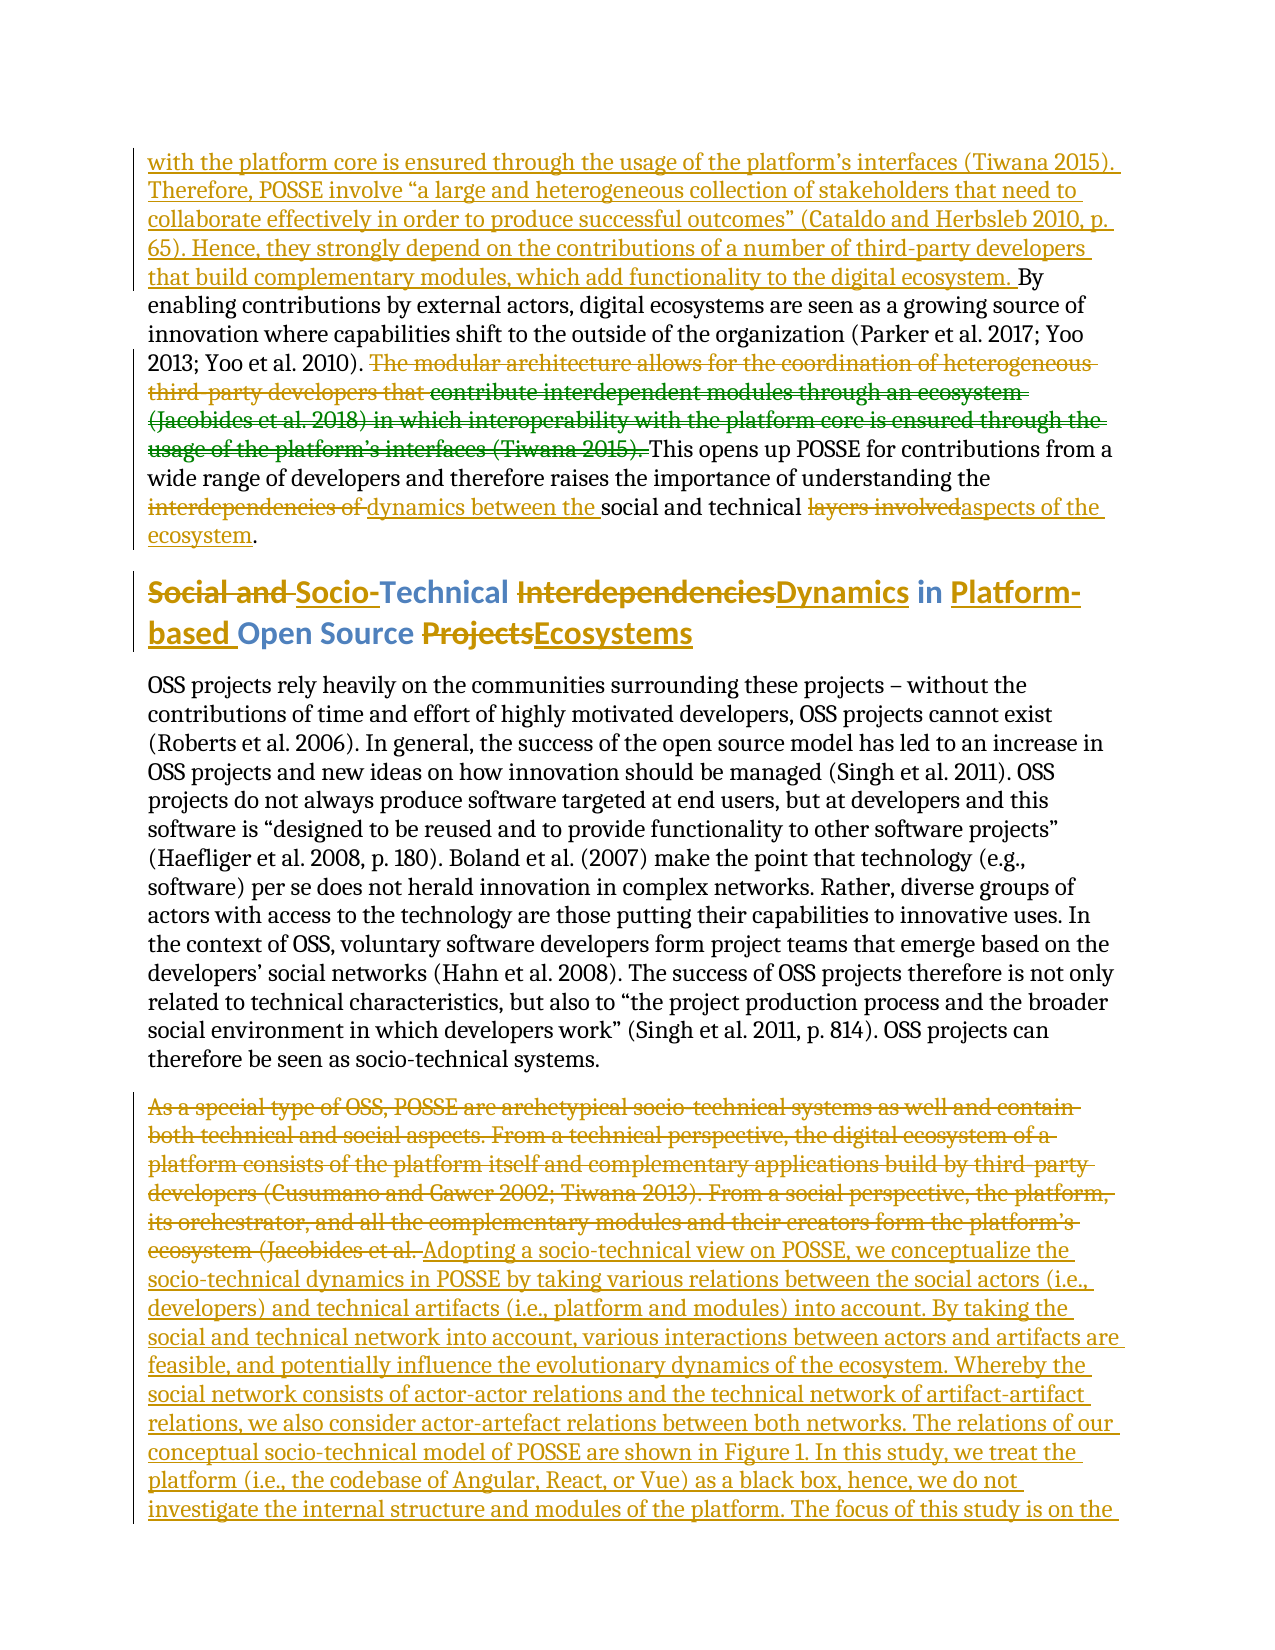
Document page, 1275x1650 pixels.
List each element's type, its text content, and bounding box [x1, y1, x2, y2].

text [148, 148, 1127, 550]
subtitle Technical in Open Source [148, 571, 1127, 652]
text OSS projects rely heavily on the communities surrounding these projects – without the contributions of time and effort of highly motivated developers, OSS projects cannot exist (Roberts et al. 2006). In general, the success of the open source model has led to an increase in OSS projects and new ideas on how innovation should be managed (Singh et al. 2011). OSS projects do not always produce software targeted at end users, but at developers and this software is “designed to be reused and to provide functionality to other software projects” (Haefliger et al. 2008, p. 180). Boland et al. (2007) make the point that technology (e.g., software) per se does not herald innovation in complex networks. Rather, diverse groups of actors with access to the technology are those putting their capabilities to innovative uses. In the context of OSS, voluntary software developers form project teams that emerge based on the developers’ social networks (Hahn et al. 2008). The success of OSS projects therefore is not only related to technical characteristics, but also to “the project production process and the broader social environment in which developers work” (Singh et al. 2011, p. 814). OSS projects can therefore be seen as socio-technical systems. [148, 671, 1127, 1074]
